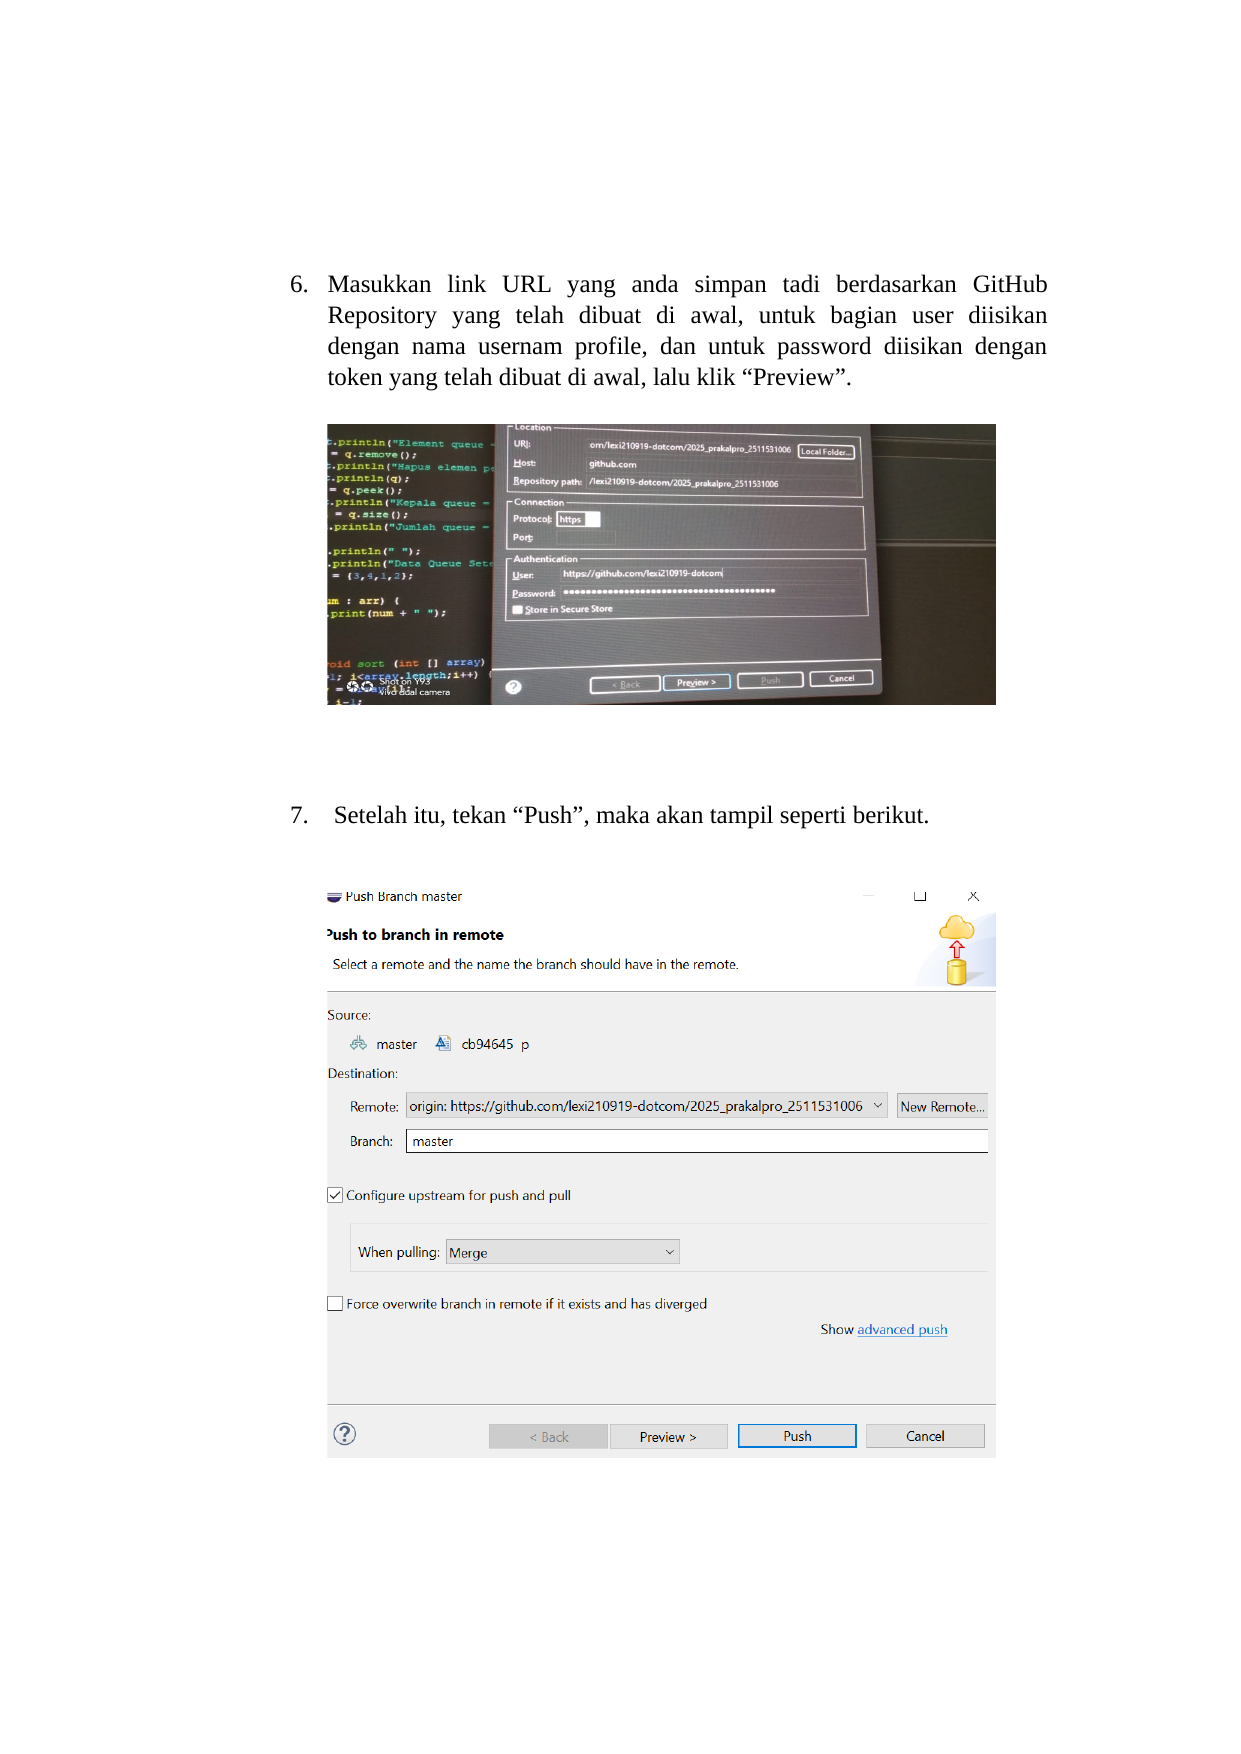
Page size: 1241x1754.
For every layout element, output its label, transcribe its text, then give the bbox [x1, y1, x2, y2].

list Setelah itu, tekan “Push”, maka akan tampil seperti berikut. [290, 800, 1048, 828]
list Masukkan link URL yang anda simpan tadi berdasarkan GitHub Repository yang telah dibuat di awal, untuk bagian user diisikan dengan nama usernam profile, dan untuk password diisikan dengan token yang telah dibuat di awal, lalu klik “Preview”. [290, 269, 1048, 391]
picture [327, 424, 996, 705]
picture [327, 892, 996, 1458]
